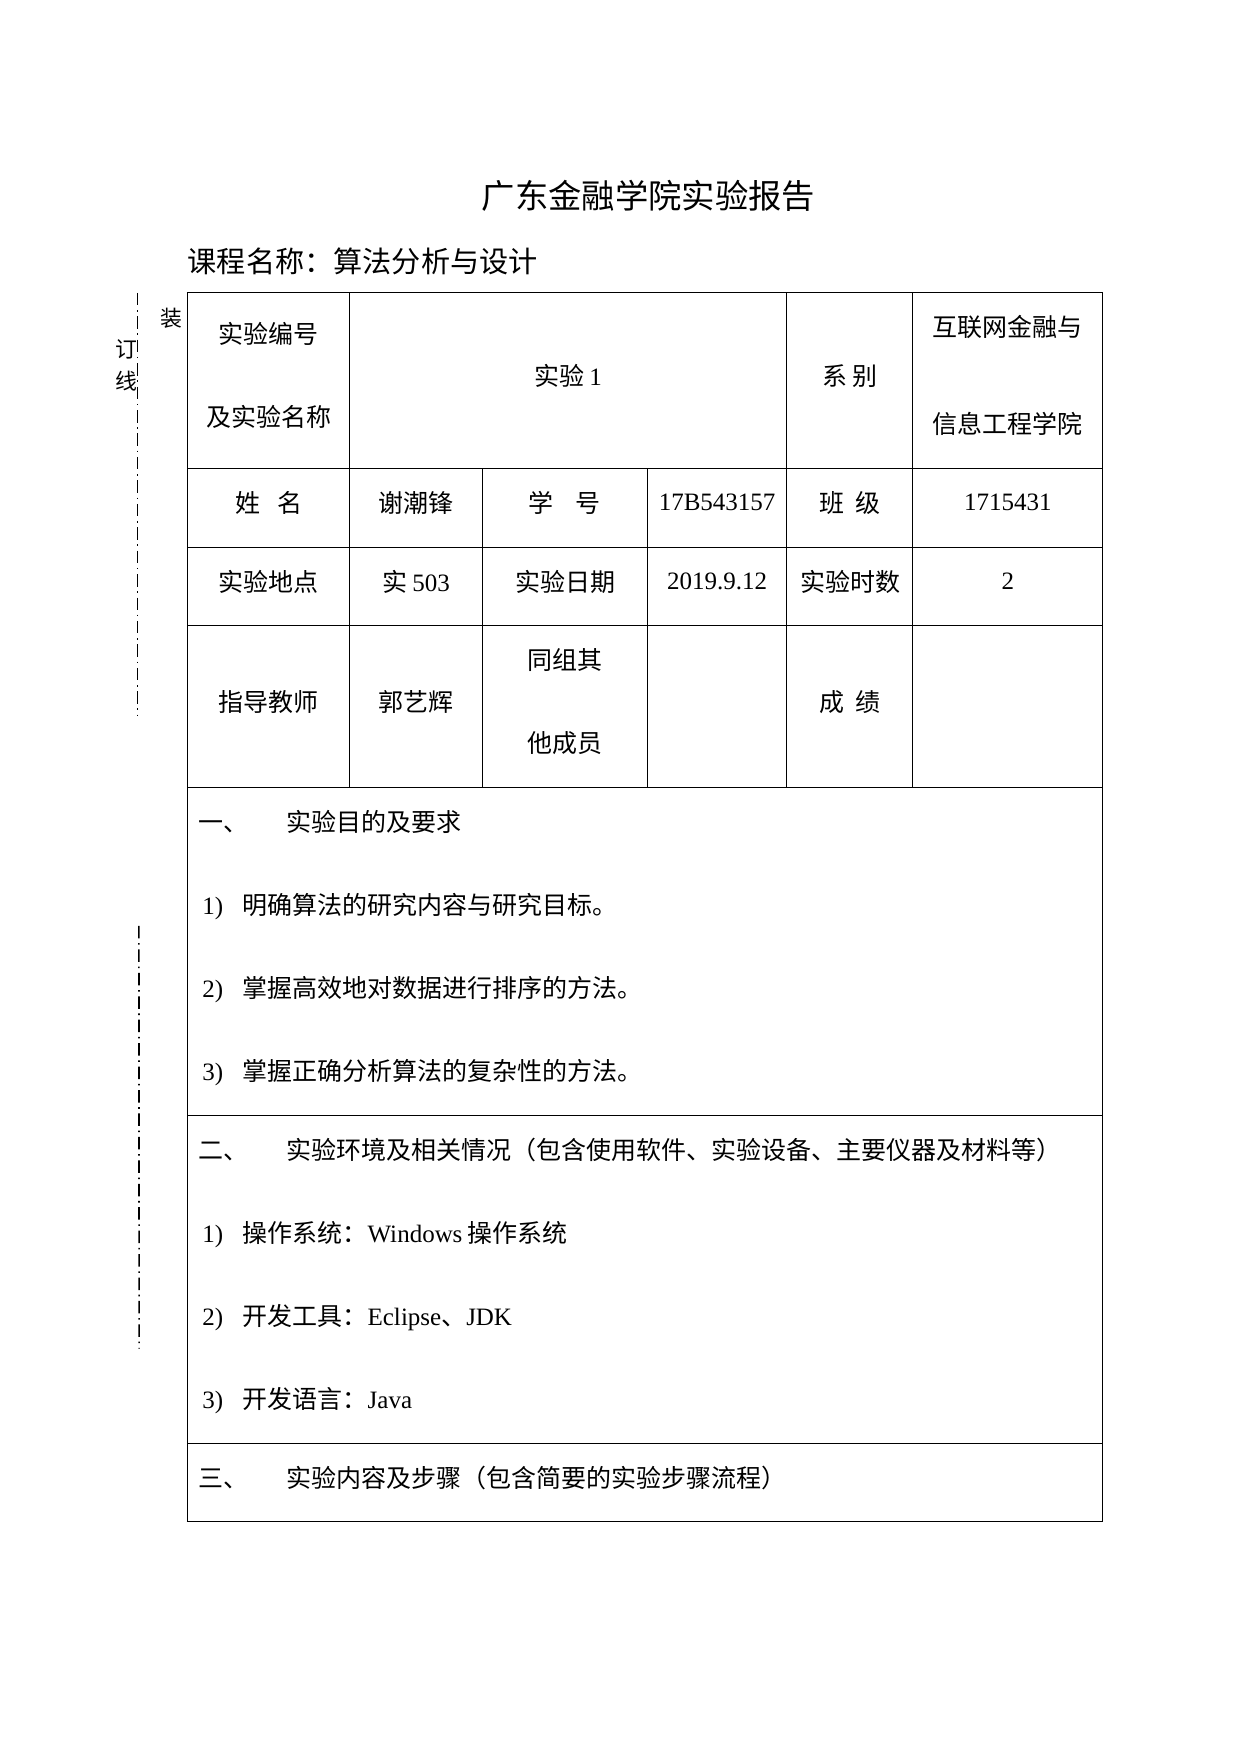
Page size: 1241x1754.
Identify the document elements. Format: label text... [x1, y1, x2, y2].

table_cell 1715431 [913, 469, 1102, 547]
table_cell 成 绩 [787, 626, 912, 787]
table_header 系 别 [787, 293, 912, 468]
table_cell 实验时数 [787, 548, 912, 625]
table_header 互联网金融与信息工程学院 [913, 293, 1102, 468]
table_cell 谢潮锋 [350, 469, 482, 547]
text 广东金融学院实验报告 [244, 162, 1053, 227]
table_cell 实验环境及相关情况（包含使用软件、实验设备、主要仪器及材料等） 1) 操作系统：Windows操作系统 2) 开发工具：Eclipse、JDK 3) 开发语言：Java [188, 1116, 1102, 1443]
table_cell 姓 名 [188, 469, 349, 547]
table_cell 2019.9.12 [648, 548, 786, 625]
table_header 实验编号 及实验名称 [188, 293, 349, 468]
table_cell 同组其 他成员 [483, 626, 647, 787]
table_cell 实验地点 [188, 548, 349, 625]
table_cell 学 号 [483, 469, 647, 547]
table_cell 实验目的及要求 1) 明确算法的研究内容与研究目标。 2) 掌握高效地对数据进行排序的方法。 3) 掌握正确分析算法的复杂性的方法。 [188, 788, 1102, 1115]
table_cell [188, 1444, 1102, 1521]
table_cell 2 [913, 548, 1102, 625]
text 课程名称：算法分析与设计 [187, 227, 1053, 292]
table_cell 班 级 [787, 469, 912, 547]
table_cell [648, 626, 786, 787]
table_cell 实503 [350, 548, 482, 625]
table_cell [913, 626, 1102, 787]
table_header 实验1 [350, 293, 786, 468]
table_cell 实验日期 [483, 548, 647, 625]
table_cell 指导教师 [188, 626, 349, 787]
table_cell 17B543157 [648, 469, 786, 547]
table_cell 郭艺辉 [350, 626, 482, 787]
